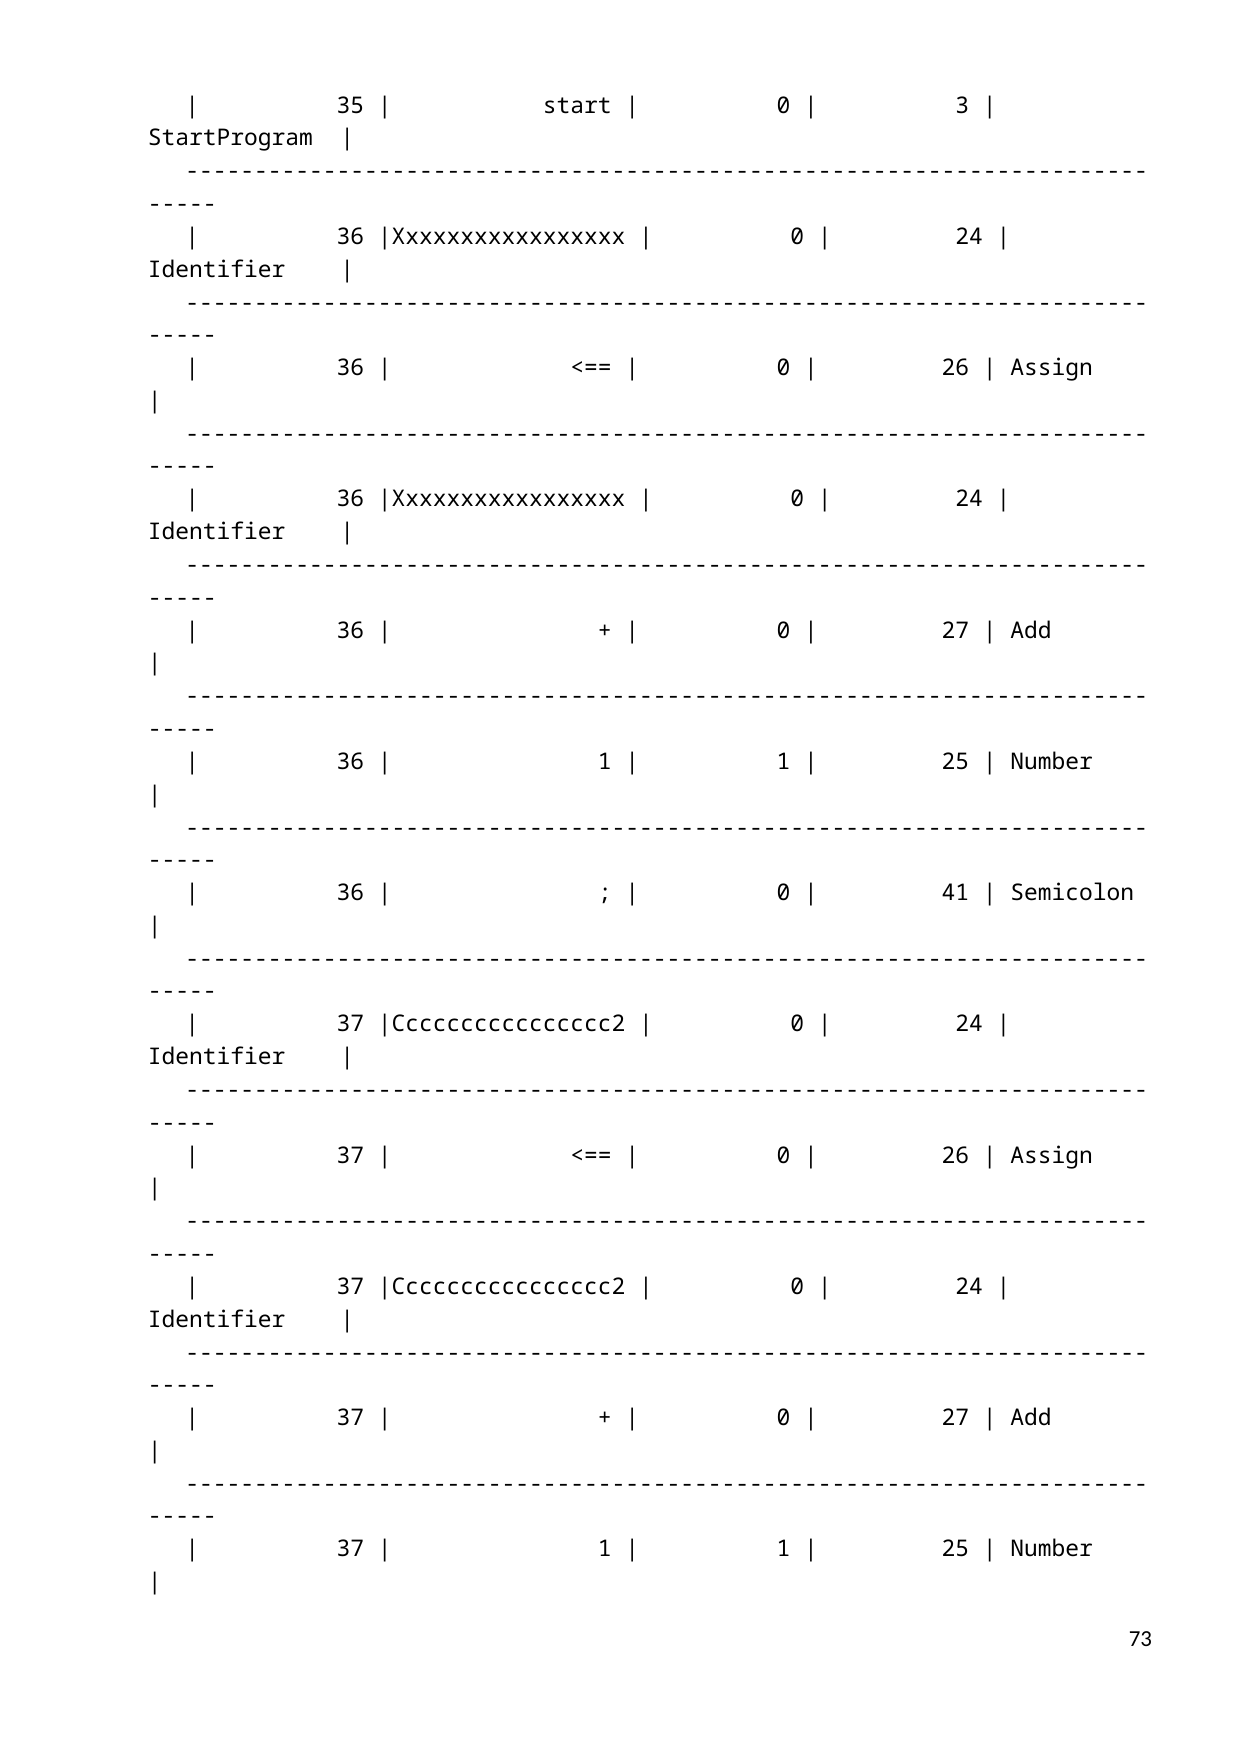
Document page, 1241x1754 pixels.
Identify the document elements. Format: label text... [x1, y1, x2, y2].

text --------------------------------------------------------------------------- [148, 679, 1152, 743]
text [148, 154, 1152, 218]
text --------------------------------------------------------------------------- [148, 1204, 1152, 1268]
text | 37 | <== | 0 | 26 | Assign | [148, 1138, 1152, 1203]
text | 36 | + | 0 | 27 | Add | [148, 613, 1152, 678]
text | 35 | start | 0 | 3 | StartProgram | [148, 88, 1152, 153]
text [148, 1335, 1152, 1399]
text | 36 | ; | 0 | 41 | Semicolon | [148, 876, 1152, 940]
text --------------------------------------------------------------------------- [148, 1073, 1152, 1137]
text | 37 |Cccccccccccccccc2 | 0 | 24 | Identifier | [148, 1007, 1152, 1071]
text | 36 |Xxxxxxxxxxxxxxxxx | 0 | 24 | Identifier | [148, 220, 1152, 284]
text | 37 | + | 0 | 27 | Add | [148, 1401, 1152, 1465]
text --------------------------------------------------------------------------- [148, 810, 1152, 874]
text --------------------------------------------------------------------------- [148, 285, 1152, 349]
text | 37 | 1 | 1 | 25 | Number | [148, 1532, 1152, 1596]
text | 36 | 1 | 1 | 25 | Number | [148, 745, 1152, 809]
text --------------------------------------------------------------------------- [148, 417, 1152, 481]
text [148, 1467, 1152, 1531]
text | 36 | <== | 0 | 26 | Assign | [148, 351, 1152, 415]
text | 37 |Cccccccccccccccc2 | 0 | 24 | Identifier | [148, 1270, 1152, 1334]
text --------------------------------------------------------------------------- [148, 942, 1152, 1006]
text | 36 |Xxxxxxxxxxxxxxxxx | 0 | 24 | Identifier | [148, 482, 1152, 546]
text --------------------------------------------------------------------------- [148, 548, 1152, 612]
